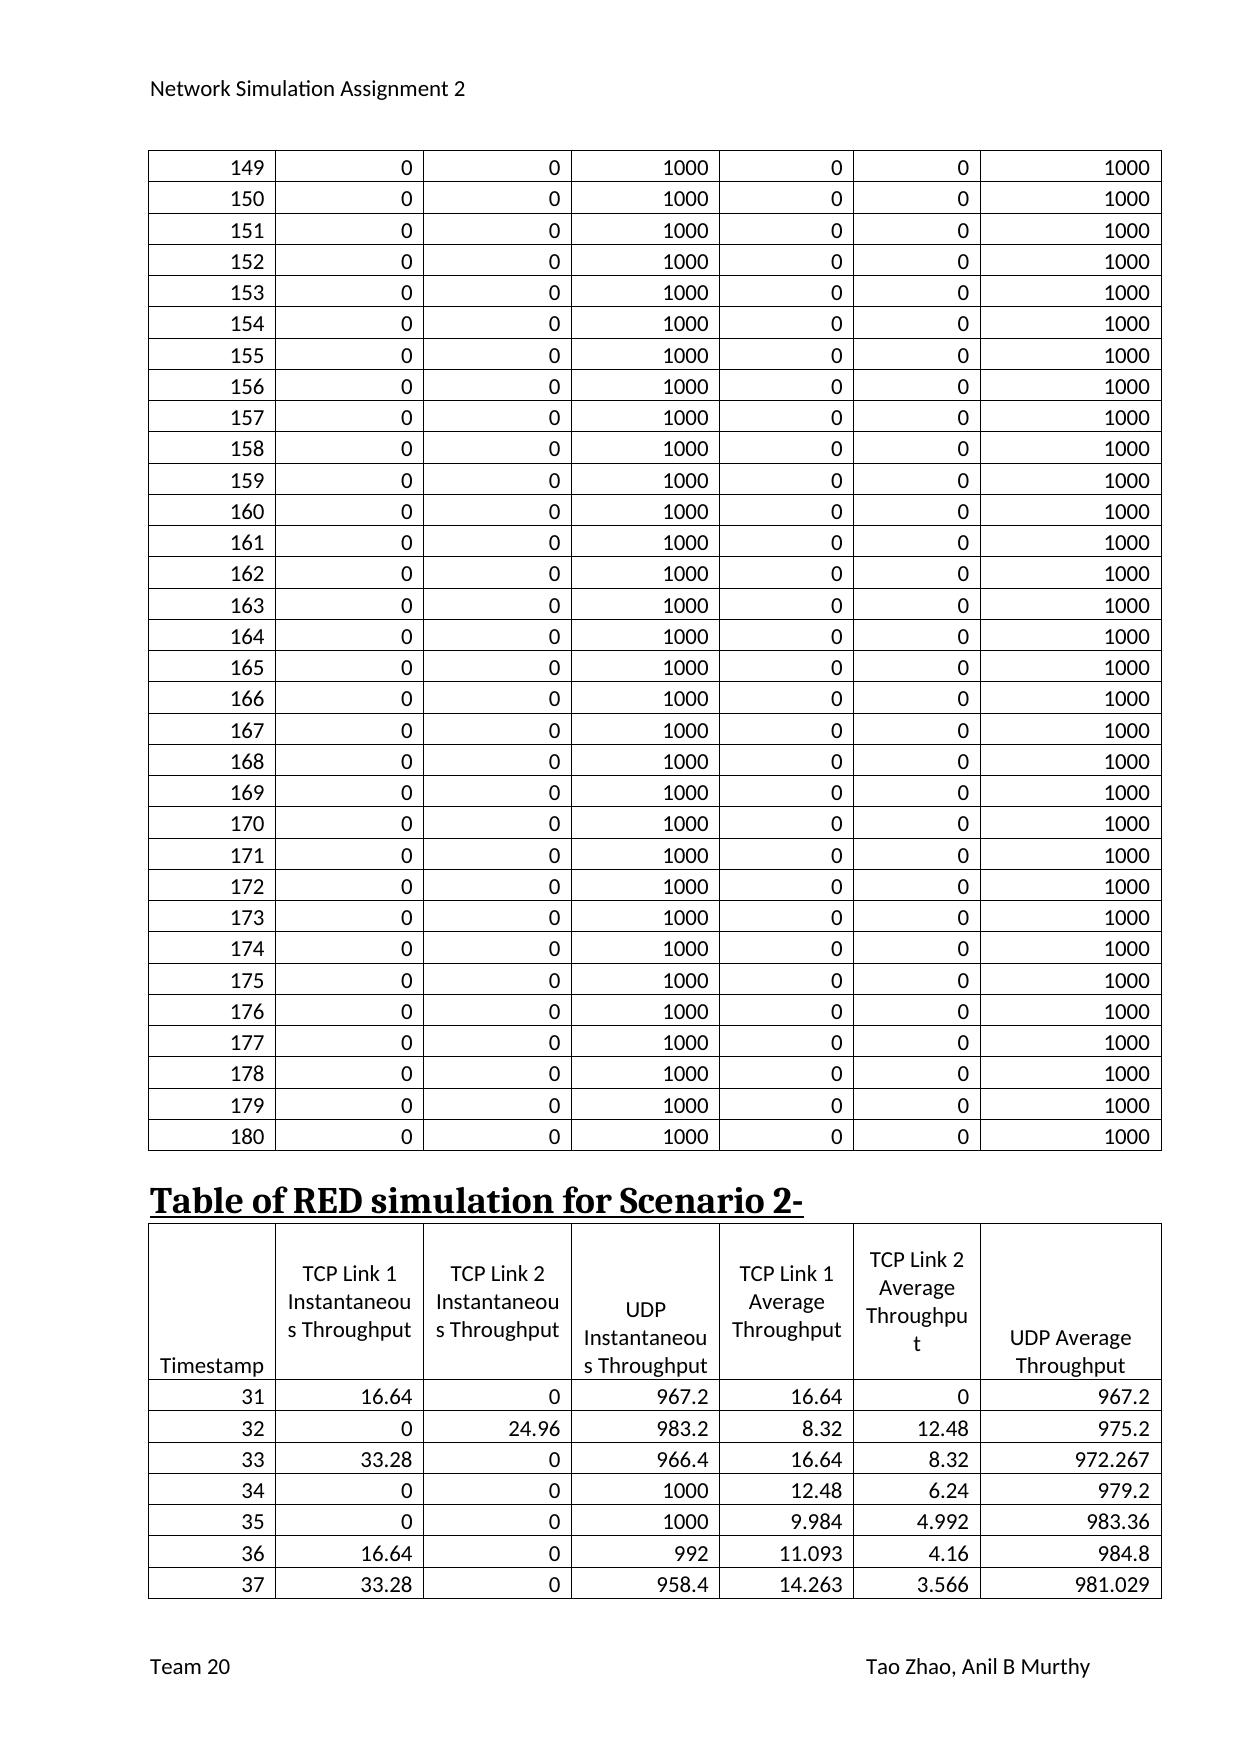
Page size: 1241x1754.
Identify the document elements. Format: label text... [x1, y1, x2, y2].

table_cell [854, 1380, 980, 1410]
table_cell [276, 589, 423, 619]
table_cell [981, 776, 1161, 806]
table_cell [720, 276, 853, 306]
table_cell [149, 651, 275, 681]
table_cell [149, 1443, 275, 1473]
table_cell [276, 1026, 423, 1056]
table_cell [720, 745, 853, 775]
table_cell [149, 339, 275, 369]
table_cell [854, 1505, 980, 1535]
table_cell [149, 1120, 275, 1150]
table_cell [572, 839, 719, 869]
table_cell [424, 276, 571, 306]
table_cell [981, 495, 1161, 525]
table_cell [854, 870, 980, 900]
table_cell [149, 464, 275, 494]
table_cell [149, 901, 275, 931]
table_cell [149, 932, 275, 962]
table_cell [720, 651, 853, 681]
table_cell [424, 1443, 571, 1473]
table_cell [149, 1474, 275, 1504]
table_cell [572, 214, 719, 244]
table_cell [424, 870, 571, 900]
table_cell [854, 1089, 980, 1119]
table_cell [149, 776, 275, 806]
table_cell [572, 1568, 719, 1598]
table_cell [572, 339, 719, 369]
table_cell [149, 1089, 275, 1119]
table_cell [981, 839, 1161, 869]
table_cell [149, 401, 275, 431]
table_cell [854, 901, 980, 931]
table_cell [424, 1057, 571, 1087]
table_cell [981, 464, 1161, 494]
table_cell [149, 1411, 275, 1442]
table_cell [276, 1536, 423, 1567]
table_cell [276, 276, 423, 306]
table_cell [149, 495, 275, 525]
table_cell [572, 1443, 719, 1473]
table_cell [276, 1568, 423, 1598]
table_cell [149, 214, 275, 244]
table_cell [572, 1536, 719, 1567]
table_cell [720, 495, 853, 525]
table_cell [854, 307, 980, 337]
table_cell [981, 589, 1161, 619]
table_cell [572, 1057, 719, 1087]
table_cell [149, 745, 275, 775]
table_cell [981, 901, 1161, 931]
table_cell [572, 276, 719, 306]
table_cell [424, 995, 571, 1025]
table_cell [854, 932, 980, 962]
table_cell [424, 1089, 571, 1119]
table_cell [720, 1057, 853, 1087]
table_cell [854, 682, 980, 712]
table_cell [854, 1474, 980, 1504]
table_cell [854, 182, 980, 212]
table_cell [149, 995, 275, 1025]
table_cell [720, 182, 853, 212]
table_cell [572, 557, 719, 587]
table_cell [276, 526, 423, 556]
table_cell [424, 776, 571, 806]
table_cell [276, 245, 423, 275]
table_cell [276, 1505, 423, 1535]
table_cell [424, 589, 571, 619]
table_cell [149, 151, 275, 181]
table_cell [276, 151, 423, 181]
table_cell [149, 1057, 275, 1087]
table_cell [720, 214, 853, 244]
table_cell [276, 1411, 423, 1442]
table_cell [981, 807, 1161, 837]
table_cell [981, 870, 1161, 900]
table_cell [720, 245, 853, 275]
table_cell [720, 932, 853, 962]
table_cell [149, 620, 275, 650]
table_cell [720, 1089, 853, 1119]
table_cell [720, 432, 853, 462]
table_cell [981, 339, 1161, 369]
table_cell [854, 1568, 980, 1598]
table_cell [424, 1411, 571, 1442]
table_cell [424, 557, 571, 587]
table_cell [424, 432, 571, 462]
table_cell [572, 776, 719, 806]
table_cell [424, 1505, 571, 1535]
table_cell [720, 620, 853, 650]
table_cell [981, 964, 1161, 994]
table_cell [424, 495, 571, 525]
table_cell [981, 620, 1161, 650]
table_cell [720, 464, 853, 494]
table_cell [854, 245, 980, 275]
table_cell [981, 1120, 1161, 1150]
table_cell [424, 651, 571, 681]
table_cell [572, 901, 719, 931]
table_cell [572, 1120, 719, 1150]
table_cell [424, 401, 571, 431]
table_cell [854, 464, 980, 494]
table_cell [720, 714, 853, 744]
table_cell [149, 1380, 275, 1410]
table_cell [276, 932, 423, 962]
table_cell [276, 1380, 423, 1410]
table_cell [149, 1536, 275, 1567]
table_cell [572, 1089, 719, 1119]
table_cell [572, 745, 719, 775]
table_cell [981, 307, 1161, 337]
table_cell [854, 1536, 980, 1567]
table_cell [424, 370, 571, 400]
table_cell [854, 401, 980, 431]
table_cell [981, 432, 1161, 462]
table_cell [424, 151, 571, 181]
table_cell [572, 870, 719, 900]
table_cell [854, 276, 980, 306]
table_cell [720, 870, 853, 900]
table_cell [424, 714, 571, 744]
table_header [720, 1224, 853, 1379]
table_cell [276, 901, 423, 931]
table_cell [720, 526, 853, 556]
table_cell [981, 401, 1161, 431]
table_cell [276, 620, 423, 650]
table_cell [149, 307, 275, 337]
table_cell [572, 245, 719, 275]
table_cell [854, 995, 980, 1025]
text Table of RED simulation for Scenario 2- [150, 1180, 1090, 1223]
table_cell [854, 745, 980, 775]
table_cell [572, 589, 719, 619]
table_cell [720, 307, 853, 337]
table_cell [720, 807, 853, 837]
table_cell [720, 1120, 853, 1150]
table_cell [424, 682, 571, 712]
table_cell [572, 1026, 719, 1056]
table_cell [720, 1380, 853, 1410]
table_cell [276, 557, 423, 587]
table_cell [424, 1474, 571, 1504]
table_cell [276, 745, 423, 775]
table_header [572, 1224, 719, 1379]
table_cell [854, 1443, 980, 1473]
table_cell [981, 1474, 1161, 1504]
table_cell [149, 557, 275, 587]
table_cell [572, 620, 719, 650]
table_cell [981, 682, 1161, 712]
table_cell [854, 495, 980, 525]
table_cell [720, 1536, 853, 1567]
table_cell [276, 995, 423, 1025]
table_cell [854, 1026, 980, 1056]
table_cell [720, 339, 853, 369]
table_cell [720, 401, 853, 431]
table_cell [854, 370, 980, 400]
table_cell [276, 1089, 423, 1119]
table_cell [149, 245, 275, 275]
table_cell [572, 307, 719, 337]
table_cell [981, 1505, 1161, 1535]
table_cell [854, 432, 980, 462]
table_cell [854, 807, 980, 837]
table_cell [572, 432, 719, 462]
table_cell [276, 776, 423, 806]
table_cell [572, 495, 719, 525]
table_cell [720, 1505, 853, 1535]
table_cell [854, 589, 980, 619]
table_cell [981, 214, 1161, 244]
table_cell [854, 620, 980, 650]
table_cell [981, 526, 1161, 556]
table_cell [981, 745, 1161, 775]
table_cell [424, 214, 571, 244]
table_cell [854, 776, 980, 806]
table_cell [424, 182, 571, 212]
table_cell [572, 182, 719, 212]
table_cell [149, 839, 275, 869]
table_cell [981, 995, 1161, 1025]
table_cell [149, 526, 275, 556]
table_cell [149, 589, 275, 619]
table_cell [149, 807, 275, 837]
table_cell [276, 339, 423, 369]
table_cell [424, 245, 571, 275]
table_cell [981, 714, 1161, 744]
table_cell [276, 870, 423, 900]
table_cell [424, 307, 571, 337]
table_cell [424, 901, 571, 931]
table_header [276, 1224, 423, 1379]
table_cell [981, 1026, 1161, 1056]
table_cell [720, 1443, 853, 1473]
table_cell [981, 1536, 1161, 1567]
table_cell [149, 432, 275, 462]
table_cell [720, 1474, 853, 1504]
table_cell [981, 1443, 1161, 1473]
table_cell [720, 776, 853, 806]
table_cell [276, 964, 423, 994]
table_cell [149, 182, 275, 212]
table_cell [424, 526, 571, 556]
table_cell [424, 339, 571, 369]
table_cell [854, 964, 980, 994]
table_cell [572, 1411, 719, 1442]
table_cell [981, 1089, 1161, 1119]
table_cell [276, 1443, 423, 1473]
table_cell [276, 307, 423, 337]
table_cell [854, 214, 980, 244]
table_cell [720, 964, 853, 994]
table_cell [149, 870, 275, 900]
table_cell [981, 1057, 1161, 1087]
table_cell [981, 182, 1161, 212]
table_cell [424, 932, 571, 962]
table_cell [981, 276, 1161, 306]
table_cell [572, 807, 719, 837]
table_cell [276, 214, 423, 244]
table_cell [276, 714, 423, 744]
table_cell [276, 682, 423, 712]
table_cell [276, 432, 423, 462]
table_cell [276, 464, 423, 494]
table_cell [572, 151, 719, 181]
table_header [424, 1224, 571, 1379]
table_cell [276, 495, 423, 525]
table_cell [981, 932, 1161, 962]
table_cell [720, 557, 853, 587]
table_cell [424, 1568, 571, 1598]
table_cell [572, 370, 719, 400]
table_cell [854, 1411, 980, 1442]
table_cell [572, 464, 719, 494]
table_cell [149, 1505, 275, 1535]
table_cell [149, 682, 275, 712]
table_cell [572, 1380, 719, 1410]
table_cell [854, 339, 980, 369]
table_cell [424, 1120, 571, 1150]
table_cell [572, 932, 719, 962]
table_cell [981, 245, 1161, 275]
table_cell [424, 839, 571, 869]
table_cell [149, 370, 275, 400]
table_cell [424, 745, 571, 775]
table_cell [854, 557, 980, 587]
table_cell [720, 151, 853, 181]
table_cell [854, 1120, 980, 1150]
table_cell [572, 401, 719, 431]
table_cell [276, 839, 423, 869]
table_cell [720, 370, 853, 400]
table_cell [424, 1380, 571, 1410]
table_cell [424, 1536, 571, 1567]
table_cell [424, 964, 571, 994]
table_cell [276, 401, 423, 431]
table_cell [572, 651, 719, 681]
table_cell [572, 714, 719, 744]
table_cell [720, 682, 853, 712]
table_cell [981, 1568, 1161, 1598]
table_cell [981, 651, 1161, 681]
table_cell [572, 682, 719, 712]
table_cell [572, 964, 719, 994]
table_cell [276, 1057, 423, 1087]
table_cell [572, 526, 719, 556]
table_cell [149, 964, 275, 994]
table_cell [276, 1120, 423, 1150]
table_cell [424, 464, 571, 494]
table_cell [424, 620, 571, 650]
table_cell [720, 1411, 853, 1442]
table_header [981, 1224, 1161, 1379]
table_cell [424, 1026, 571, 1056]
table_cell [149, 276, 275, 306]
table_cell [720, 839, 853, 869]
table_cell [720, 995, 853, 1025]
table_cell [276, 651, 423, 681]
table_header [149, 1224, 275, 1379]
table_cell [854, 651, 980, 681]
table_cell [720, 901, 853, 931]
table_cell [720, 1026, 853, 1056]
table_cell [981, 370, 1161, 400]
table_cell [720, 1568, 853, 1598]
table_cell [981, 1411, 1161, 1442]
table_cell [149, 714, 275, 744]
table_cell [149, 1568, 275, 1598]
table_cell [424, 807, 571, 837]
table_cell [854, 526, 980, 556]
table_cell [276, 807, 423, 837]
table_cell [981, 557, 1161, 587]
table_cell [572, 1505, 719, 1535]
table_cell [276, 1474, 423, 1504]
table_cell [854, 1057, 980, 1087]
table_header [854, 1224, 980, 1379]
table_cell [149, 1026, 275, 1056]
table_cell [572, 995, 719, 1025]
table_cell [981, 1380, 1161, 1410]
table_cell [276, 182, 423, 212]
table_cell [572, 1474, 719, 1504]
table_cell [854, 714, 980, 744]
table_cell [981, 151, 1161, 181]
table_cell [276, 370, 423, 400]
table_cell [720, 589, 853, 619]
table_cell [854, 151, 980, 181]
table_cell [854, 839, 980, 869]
